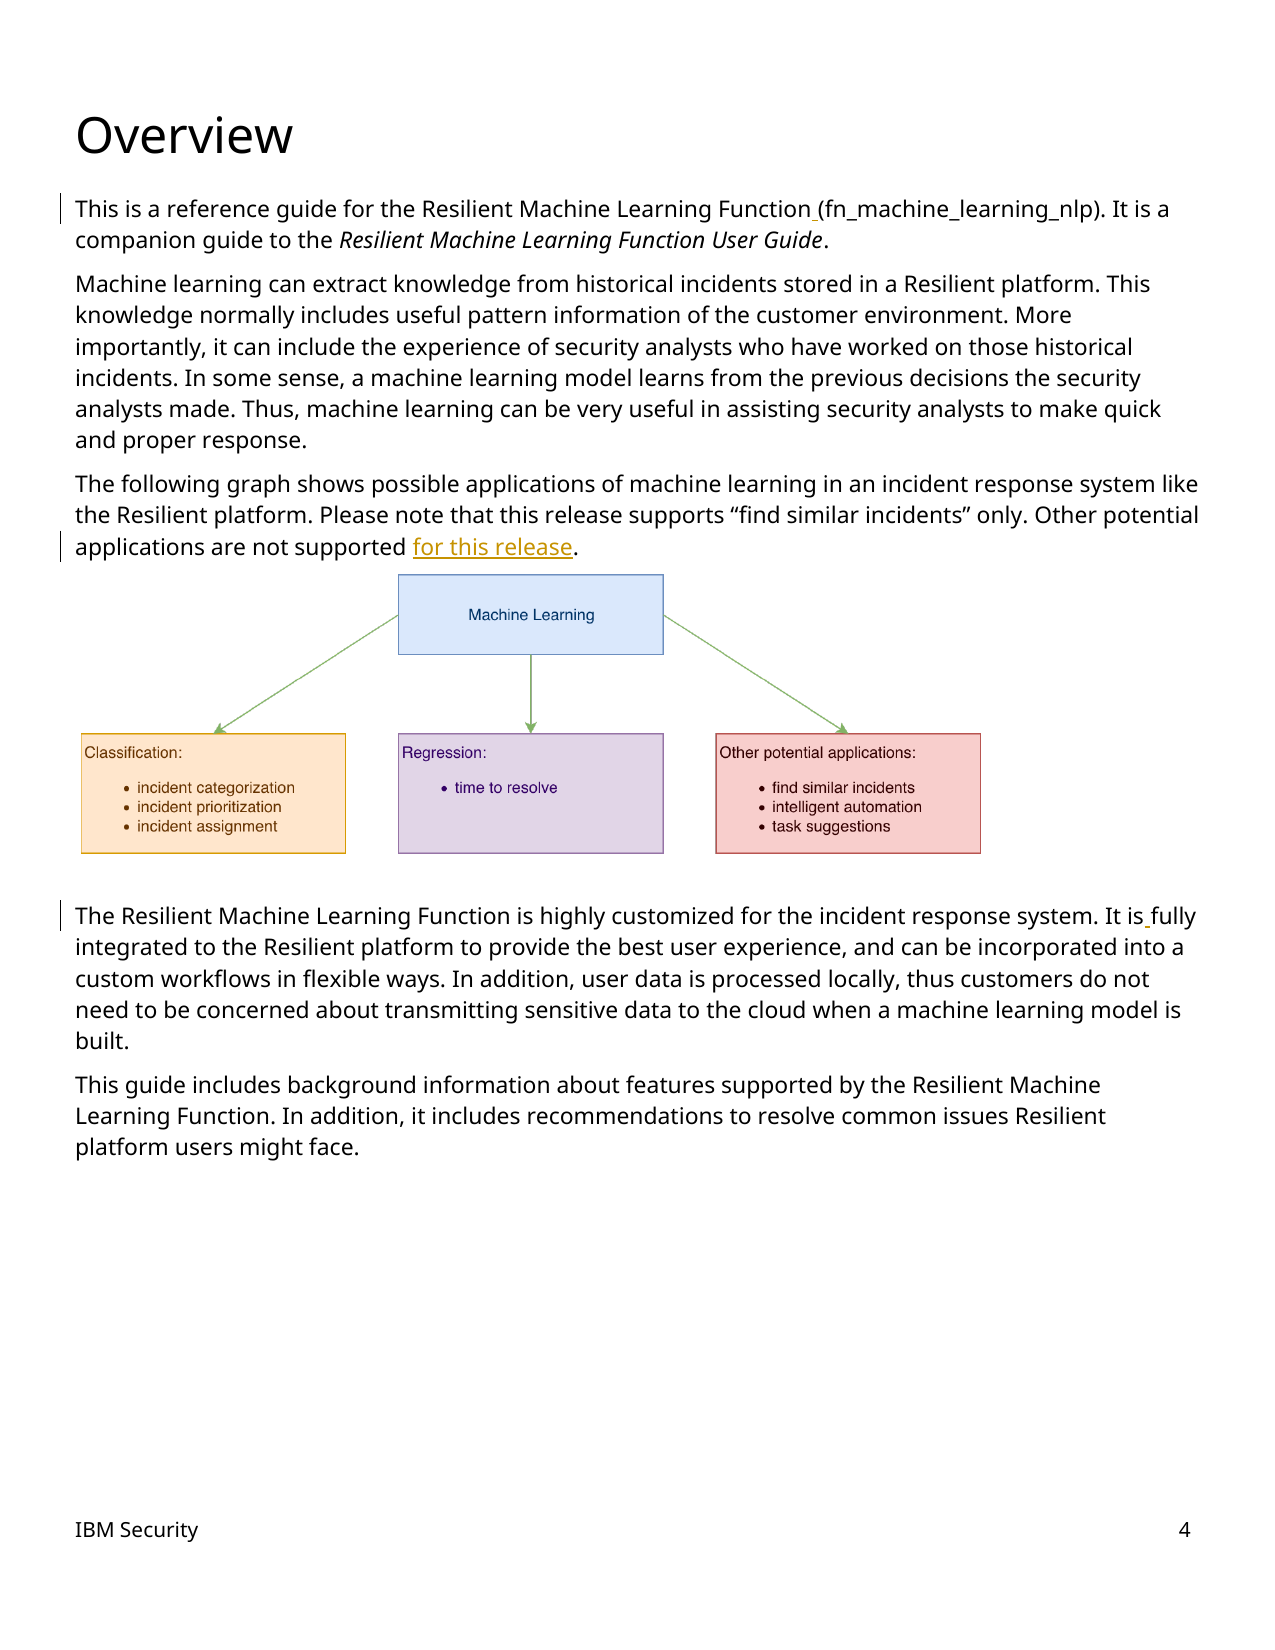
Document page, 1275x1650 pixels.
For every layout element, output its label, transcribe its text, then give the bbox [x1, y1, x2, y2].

picture [81, 574, 981, 888]
text This guide includes background information about features supported by the Resilient Machine Learning Function. In addition, it includes recommendations to resolve common issues Resilient platform users might face. [75, 1069, 1200, 1163]
text This is a reference guide for the Resilient Machine Learning Function(fn_machine_learning_nlp). It is a companion guide to the Resilient Machine Learning Function User Guide. [75, 193, 1200, 256]
subtitle Overview [75, 100, 1200, 168]
text Machine learning can extract knowledge from historical incidents stored in a Resilient platform. This knowledge normally includes useful pattern information of the customer environment. More importantly, it can include the experience of security analysts who have worked on those historical incidents. In some sense, a machine learning model learns from the previous decisions the security analysts made. Thus, machine learning can be very useful in assisting security analysts to make quick and proper response. [75, 268, 1200, 456]
text The Resilient Machine Learning Function is highly customized for the incident response system. It isfully integrated to the Resilient platform to provide the best user experience, and can be incorporated into a custom workflows in flexible ways. In addition, user data is processed locally, thus customers do not need to be concerned about transmitting sensitive data to the cloud when a machine learning model is built. [75, 900, 1200, 1056]
text The following graph shows possible applications of machine learning in an incident response system like the Resilient platform. Please note that this release supports “find similar incidents” only. Other potential applications are not supported . [75, 468, 1200, 562]
